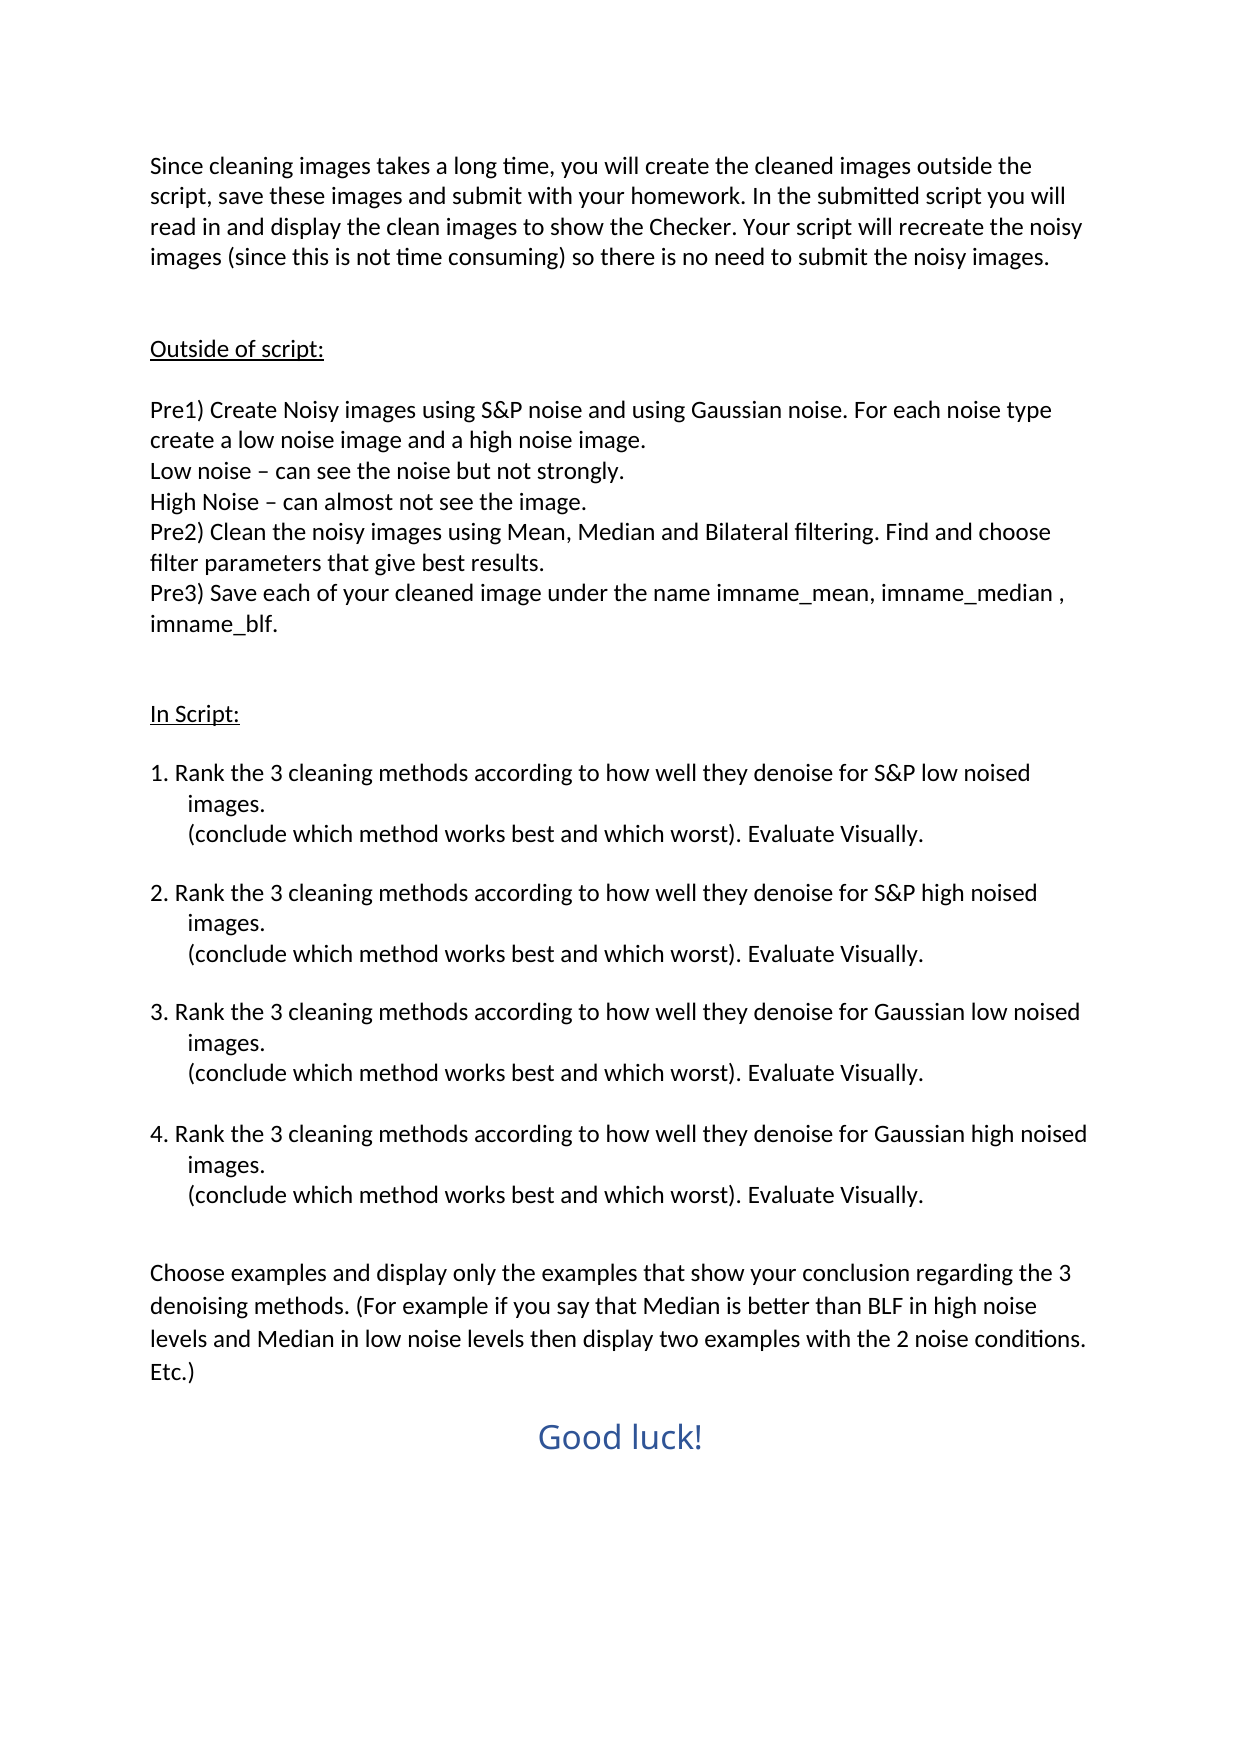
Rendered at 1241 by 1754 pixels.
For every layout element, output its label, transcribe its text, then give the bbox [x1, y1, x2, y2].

subtitle Good luck! [150, 1414, 1090, 1459]
list Outside of script: Pre1) Create Noisy images using S&P noise and using Gaussian noise. For each noise type create a low noise image and a high noise image. Low noise – can see the noise but not strongly. High Noise – can almost not see the image. Pre2) Clean the noisy images using Mean, Median and Bilateral filtering. Find and choose filter parameters that give best results. Pre3) Save each of your cleaned image under the name imname_mean, imname_median , imname_blf. [150, 333, 1090, 638]
text In Script: [150, 698, 1090, 728]
list Since cleaning images takes a long time, you will create the cleaned images outside the script, save these images and submit with your homework. In the submitted script you will read in and display the clean images to show the Checker. Your script will recreate the noisy images (since this is not time consuming) so there is no need to submit the noisy images. [150, 150, 1090, 272]
text 1. Rank the 3 cleaning methods according to how well they denoise for S&P low noised images. (conclude which method works best and which worst). Evaluate Visually. [150, 757, 1090, 877]
text Choose examples and display only the examples that show your conclusion regarding the 3 denoising methods. (For example if you say that Median is better than BLF in high noise levels and Median in low noise levels then display two examples with the 2 noise conditions. Etc.) [150, 1257, 1090, 1386]
text 2. Rank the 3 cleaning methods according to how well they denoise for S&P high noised images. (conclude which method works best and which worst). Evaluate Visually. [150, 877, 1090, 997]
text 3. Rank the 3 cleaning methods according to how well they denoise for Gaussian low noised images. (conclude which method works best and which worst). Evaluate Visually. [150, 997, 1090, 1088]
text 4. Rank the 3 cleaning methods according to how well they denoise for Gaussian high noised images. (conclude which method works best and which worst). Evaluate Visually. [150, 1119, 1090, 1210]
